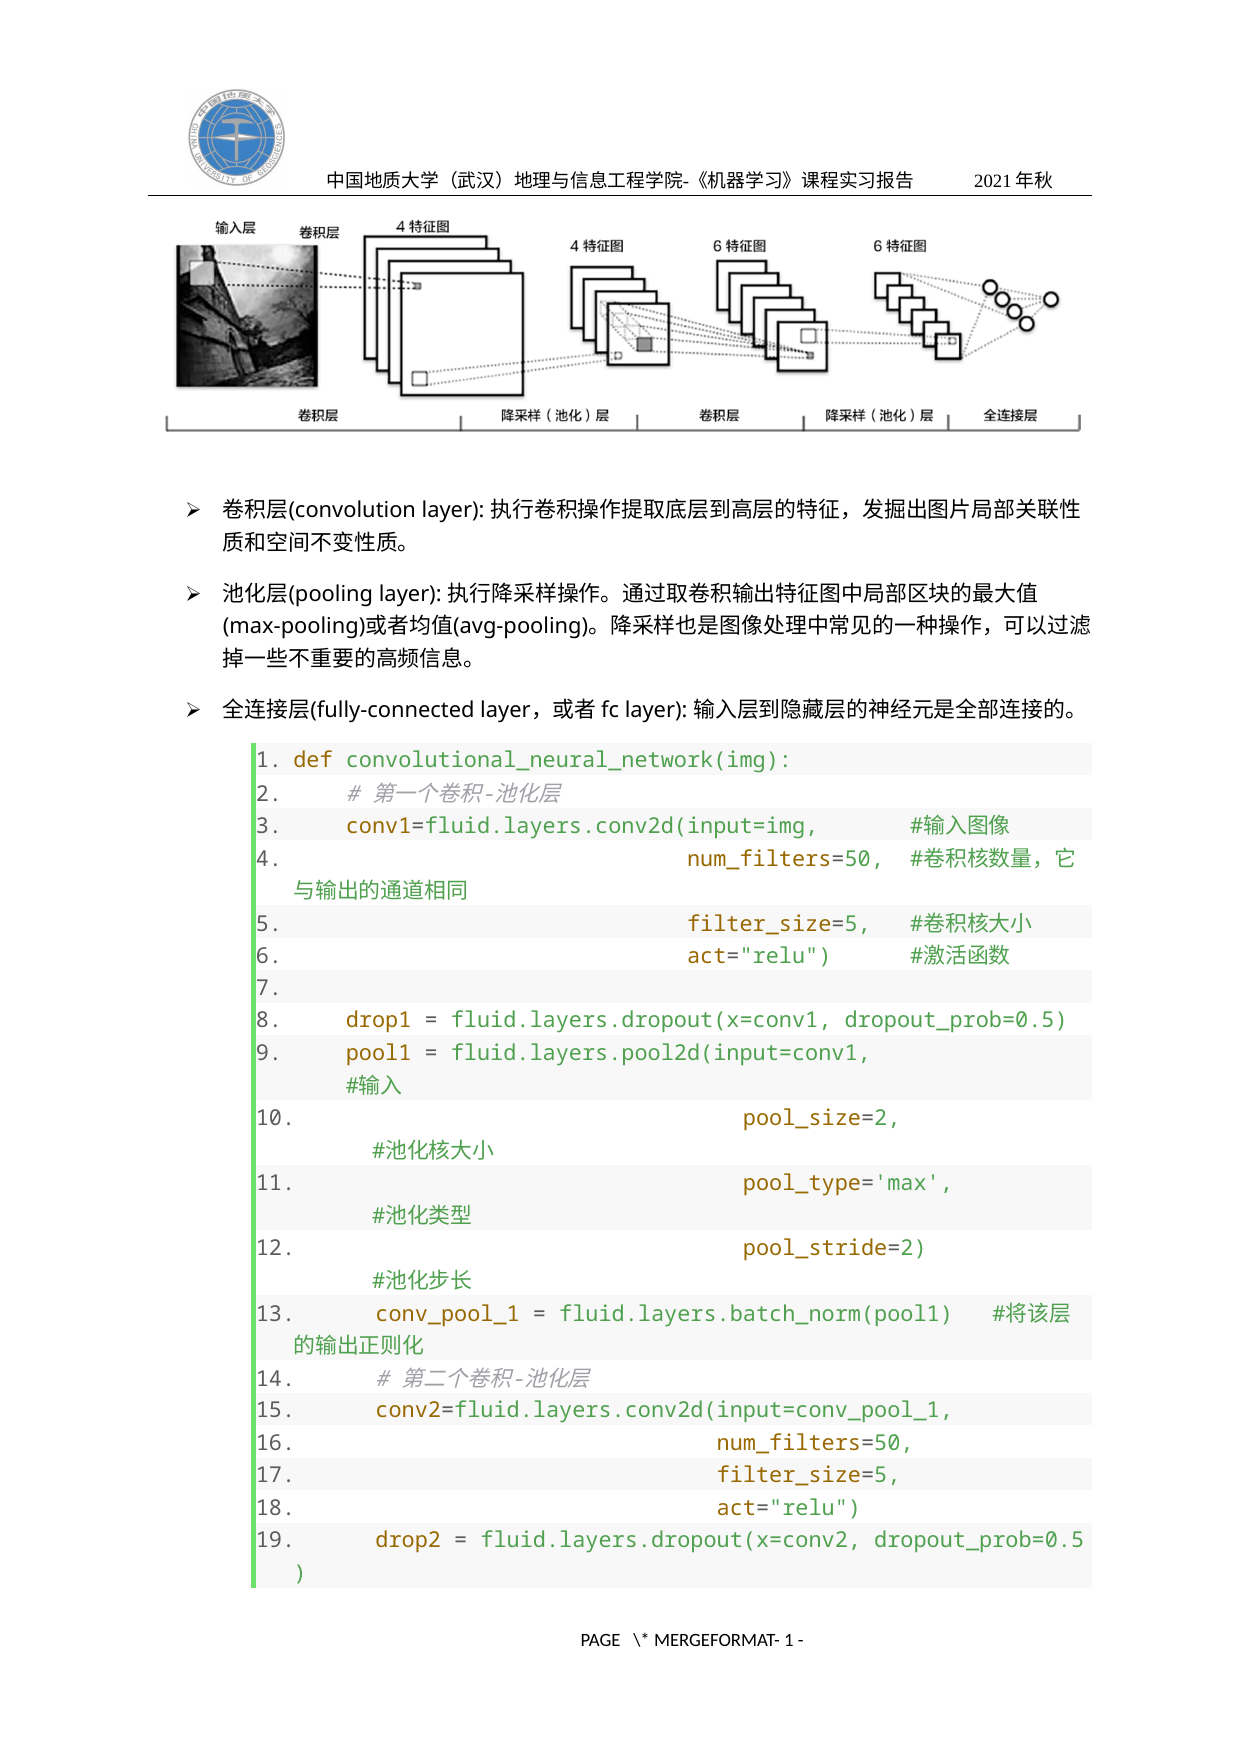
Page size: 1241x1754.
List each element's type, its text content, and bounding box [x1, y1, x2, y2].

list # 第一个卷积-池化层 [256, 775, 1092, 808]
list filter_size=5, [256, 1458, 1092, 1490]
list def convolutional_neural_network(img): [256, 743, 1092, 775]
list drop2 = fluid.layers.dropout(x=conv2, dropout_prob=0.5) [256, 1523, 1092, 1588]
list 池化层(pooling layer): 执行降采样操作。通过取卷积输出特征图中局部区块的最大值(max-pooling)或者均值(avg-pooling)。降采样也是图像处理中常见的一种操作，可以过滤掉一些不重要的高频信息。 [185, 575, 1092, 673]
list 全连接层(fully-connected layer，或者fc layer): 输入层到隐藏层的神经元是全部连接的。 [185, 692, 1092, 724]
list conv2=fluid.layers.conv2d(input=conv_pool_1, [256, 1393, 1092, 1425]
list pool_size=2, #池化核大小 [256, 1100, 1092, 1165]
list pool1 = fluid.layers.pool2d(input=conv1, #输入 [256, 1035, 1092, 1100]
list act="relu") [256, 1490, 1092, 1523]
list filter_size=5, #卷积核大小 [256, 905, 1092, 938]
picture [147, 202, 1093, 436]
list conv1=fluid.layers.conv2d(input=img, #输入图像 [256, 808, 1092, 840]
list drop1 = fluid.layers.dropout(x=conv1, dropout_prob=0.5) [256, 1003, 1092, 1035]
list # 第二个卷积-池化层 [256, 1360, 1092, 1393]
list num_filters=50, [256, 1425, 1092, 1458]
list conv_pool_1 = fluid.layers.batch_norm(pool1) #将该层的输出正则化 [256, 1295, 1092, 1360]
list act="relu") #激活函数 [256, 938, 1092, 970]
list num_filters=50, #卷积核数量，它与输出的通道相同 [256, 840, 1092, 905]
picture [187, 88, 286, 187]
list 卷积层(convolution layer): 执行卷积操作提取底层到高层的特征，发掘出图片局部关联性质和空间不变性质。 [185, 492, 1092, 557]
list pool_stride=2) #池化步长 [256, 1230, 1092, 1295]
list pool_type='max', #池化类型 [256, 1165, 1092, 1230]
